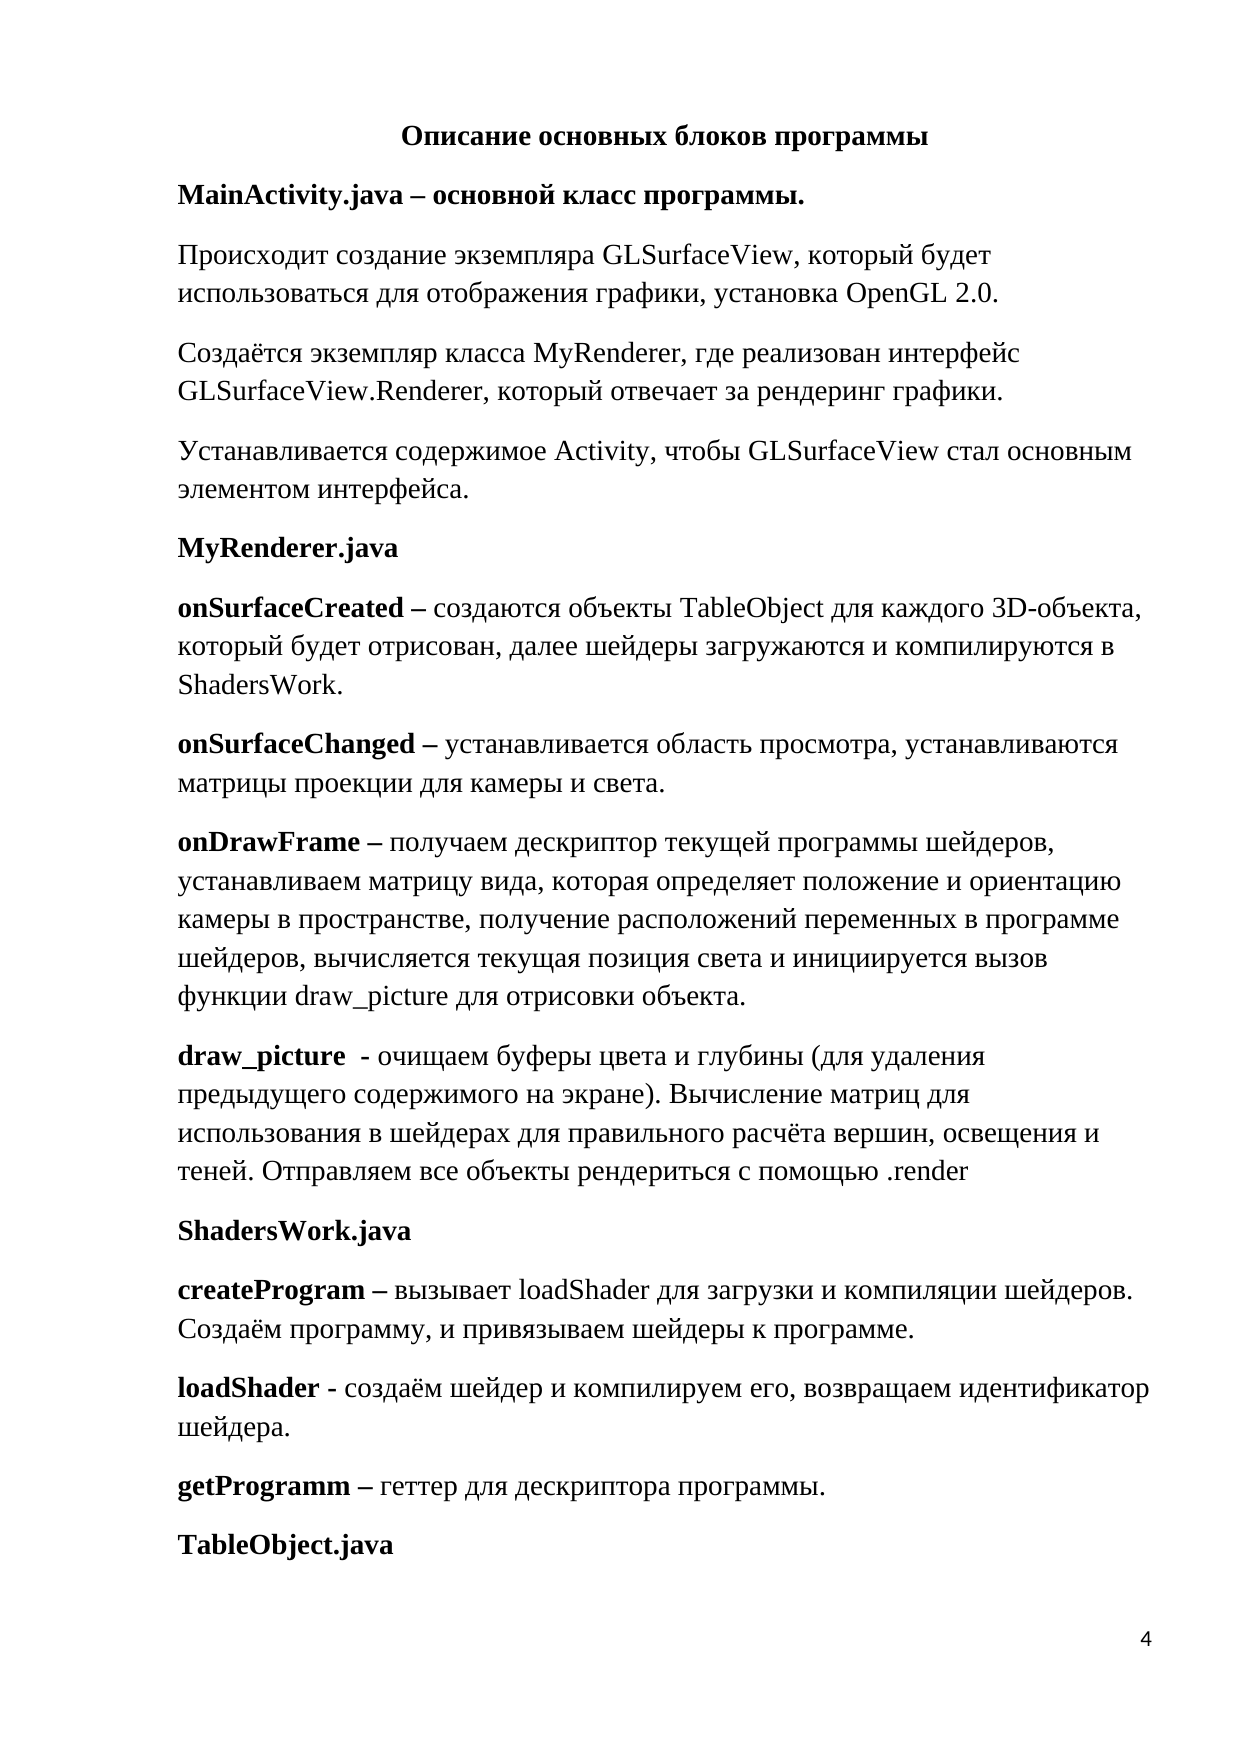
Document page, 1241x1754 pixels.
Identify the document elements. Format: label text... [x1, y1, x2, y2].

text loadShader - создаём шейдер и компилируем его, возвращаем идентификатор шейдера. [177, 1370, 1152, 1442]
text Описание основных блоков программы [177, 118, 1152, 152]
text TableObject.java [177, 1527, 1152, 1561]
text onSurfaceChanged – устанавливается область просмотра, устанавливаются матрицы проекции для камеры и света. [177, 726, 1152, 798]
text MainActivity.java – основной класс программы. [177, 177, 1152, 211]
text getProgramm – геттер для дескриптора программы. [177, 1468, 1152, 1502]
text draw_picture - очищаем буферы цвета и глубины (для удаления предыдущего содержимого на экране). Вычисление матриц для использования в шейдерах для правильного расчёта вершин, освещения и теней. Отправляем все объекты рендериться с помощью .render [177, 1038, 1152, 1187]
text ShadersWork.java [177, 1213, 1152, 1246]
text createProgram – вызывает loadShader для загрузки и компиляции шейдеров. Создаём программу, и привязываем шейдеры к программе. [177, 1272, 1152, 1344]
text MyRenderer.java [177, 531, 1152, 564]
text onDrawFrame – получаем дескриптор текущей программы шейдеров, устанавливаем матрицу вида, которая определяет положение и ориентацию камеры в пространстве, получение расположений переменных в программе шейдеров, вычисляется текущая позиция света и инициируется вызов функции draw_picture для отрисовки объекта. [177, 824, 1152, 1012]
text Создаётся экземпляр класса MyRenderer, где реализован интерфейс GLSurfaceView.Renderer, который отвечает за рендеринг графики. [177, 335, 1152, 407]
text Устанавливается содержимое Activity, чтобы GLSurfaceView стал основным элементом интерфейса. [177, 433, 1152, 505]
text Происходит создание экземпляра GLSurfaceView, который будет использоваться для отображения графики, установка OpenGL 2.0. [177, 237, 1152, 309]
text onSurfaceCreated – создаются объекты TableObject для каждого 3D-объекта, который будет отрисован, далее шейдеры загружаются и компилируются в ShadersWork. [177, 590, 1152, 701]
